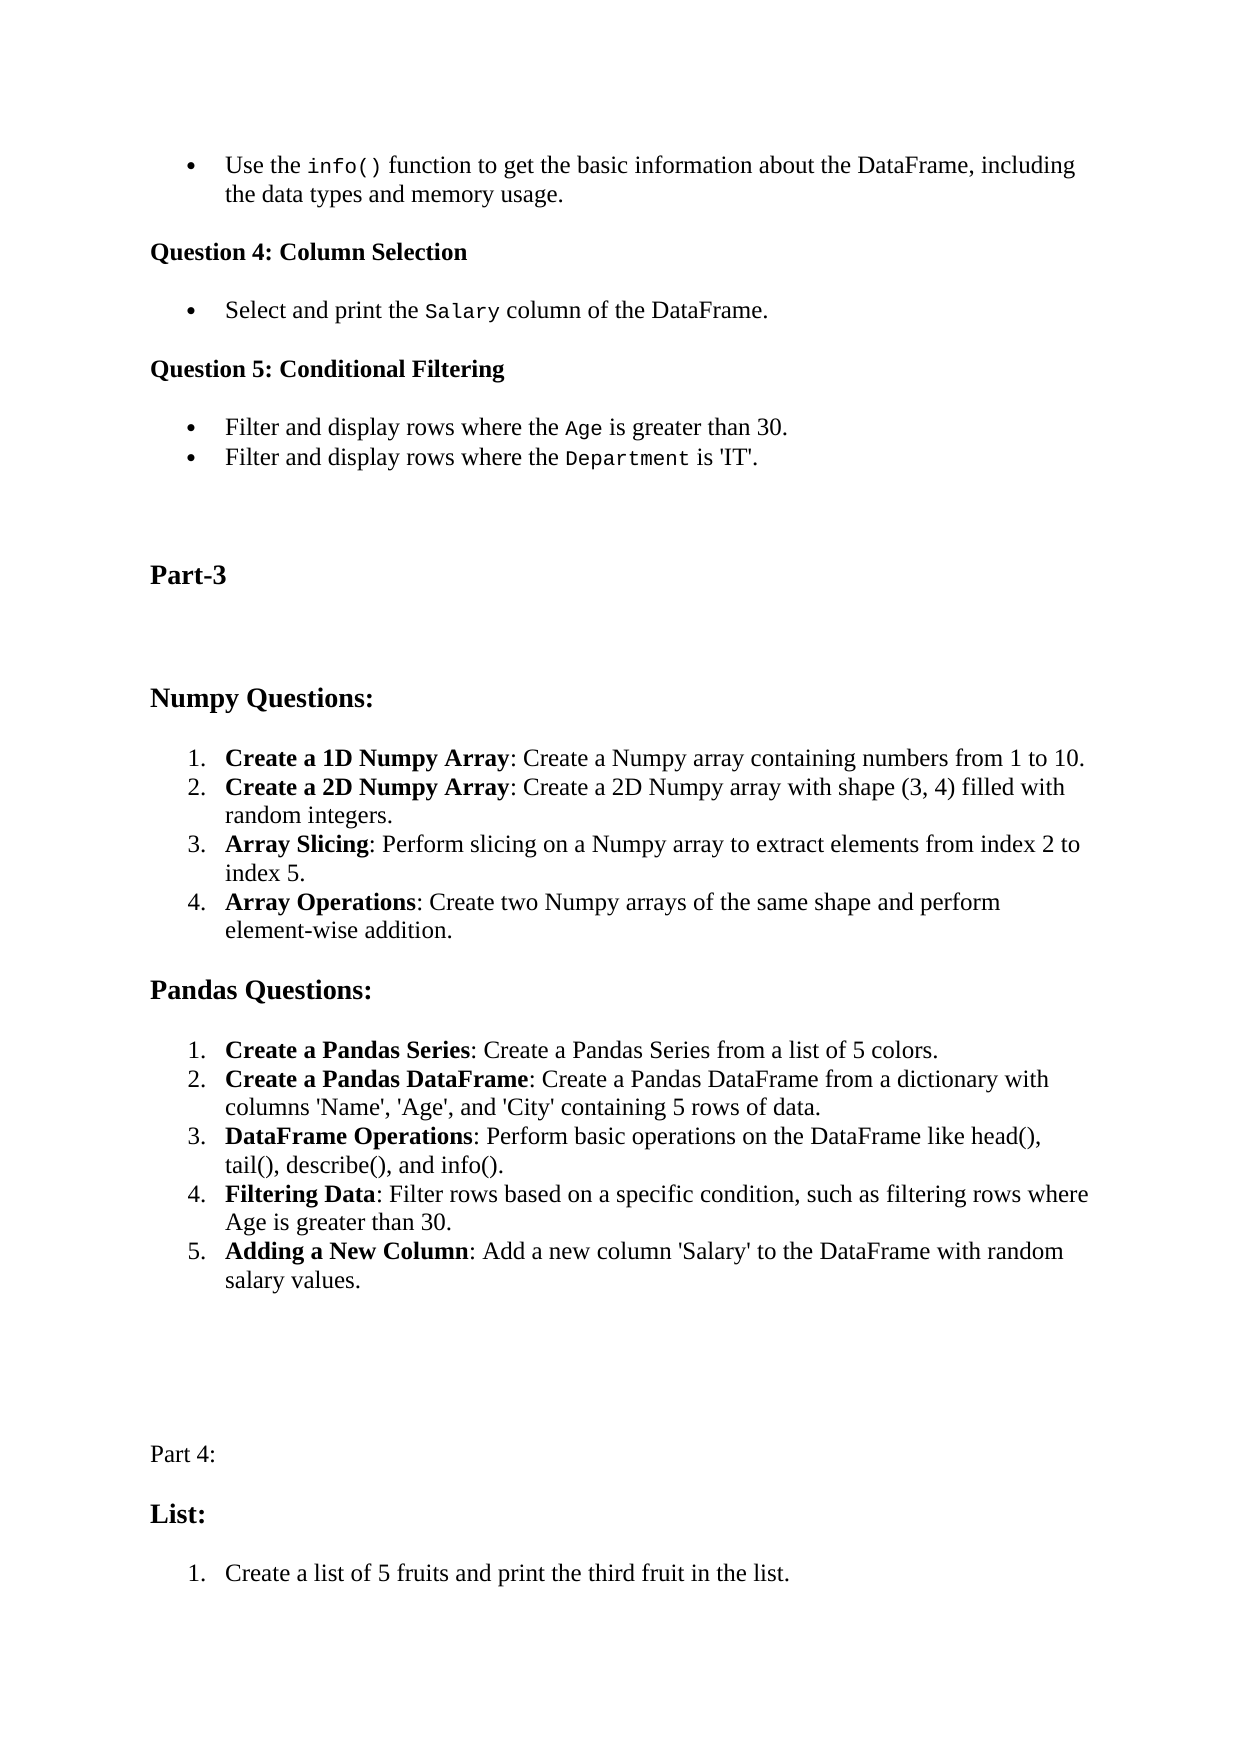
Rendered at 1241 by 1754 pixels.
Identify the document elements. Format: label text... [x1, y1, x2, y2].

list Array Slicing: Perform slicing on a Numpy array to extract elements from index 2 to index 5. [187, 829, 1090, 887]
list Adding a New Column: Add a new column 'Salary' to the DataFrame with random salary values. [187, 1236, 1090, 1294]
list Create a Pandas Series: Create a Pandas Series from a list of 5 colors. [187, 1035, 1090, 1064]
list Use the info() function to get the basic information about the DataFrame, including the data types and memory usage. [187, 150, 1090, 208]
list Select and print the Salary column of the DataFrame. [187, 295, 1090, 325]
list Array Operations: Create two Numpy arrays of the same shape and perform element-wise addition. [187, 887, 1090, 944]
text Numpy Questions: [150, 681, 1090, 714]
list Create a Pandas DataFrame: Create a Pandas DataFrame from a dictionary with columns 'Name', 'Age', and 'City' containing 5 rows of data. [187, 1064, 1090, 1121]
list Create a 2D Numpy Array: Create a 2D Numpy array with shape (3, 4) filled with random integers. [187, 772, 1090, 829]
text Question 5: Conditional Filtering [150, 354, 1090, 383]
list Filtering Data: Filter rows based on a specific condition, such as filtering rows where Age is greater than 30. [187, 1179, 1090, 1236]
list DataFrame Operations: Perform basic operations on the DataFrame like head(), tail(), describe(), and info(). [187, 1121, 1090, 1179]
list Create a list of 5 fruits and print the third fruit in the list. [187, 1558, 1090, 1587]
text Pandas Questions: [150, 973, 1090, 1006]
text List: [150, 1497, 1090, 1529]
text Part-3 [150, 558, 1090, 591]
text Question 4: Column Selection [150, 237, 1090, 266]
list Create a 1D Numpy Array: Create a Numpy array containing numbers from 1 to 10. [187, 743, 1090, 772]
list Filter and display rows where the Age is greater than 30. [187, 412, 1090, 442]
list Filter and display rows where the Department is 'IT'. [187, 442, 1090, 471]
text Part 4: [150, 1439, 1090, 1467]
